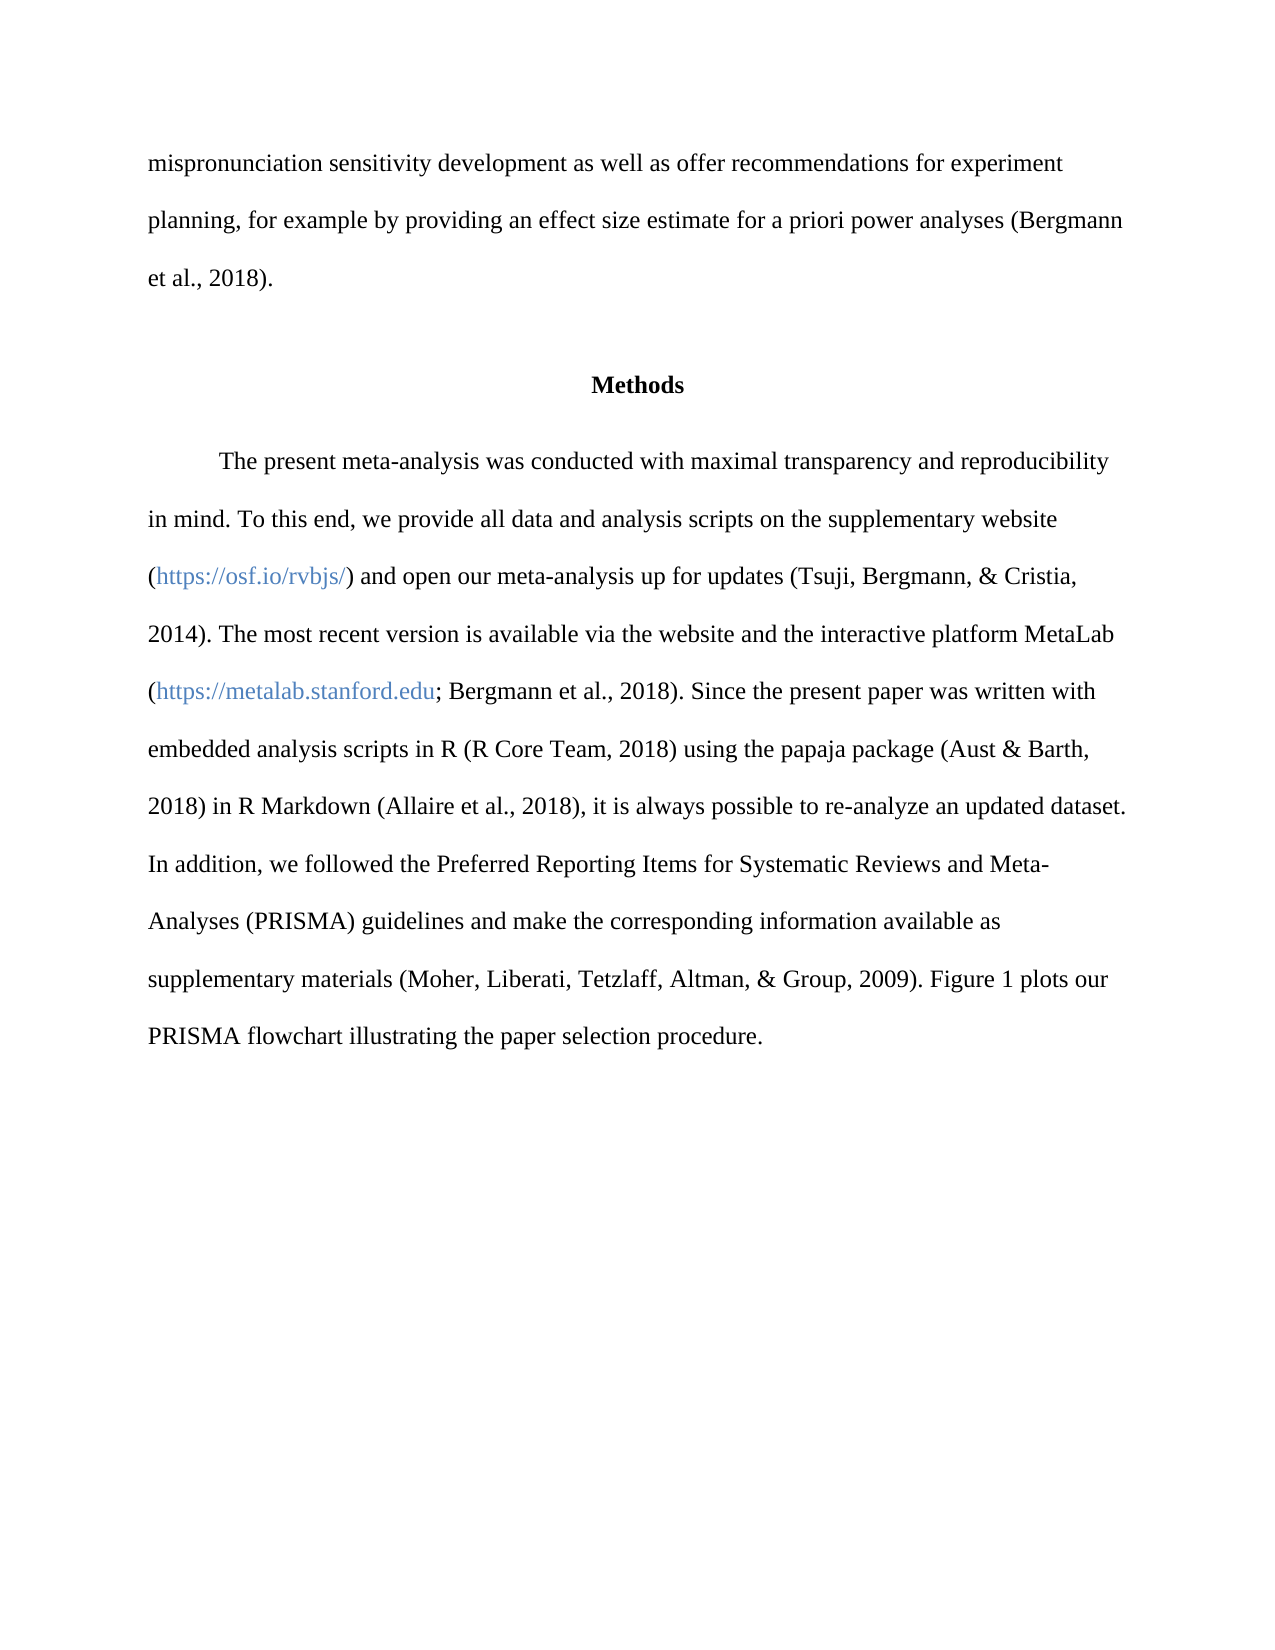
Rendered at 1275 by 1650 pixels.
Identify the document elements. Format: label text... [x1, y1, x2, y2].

subtitle Methods [148, 370, 1127, 399]
